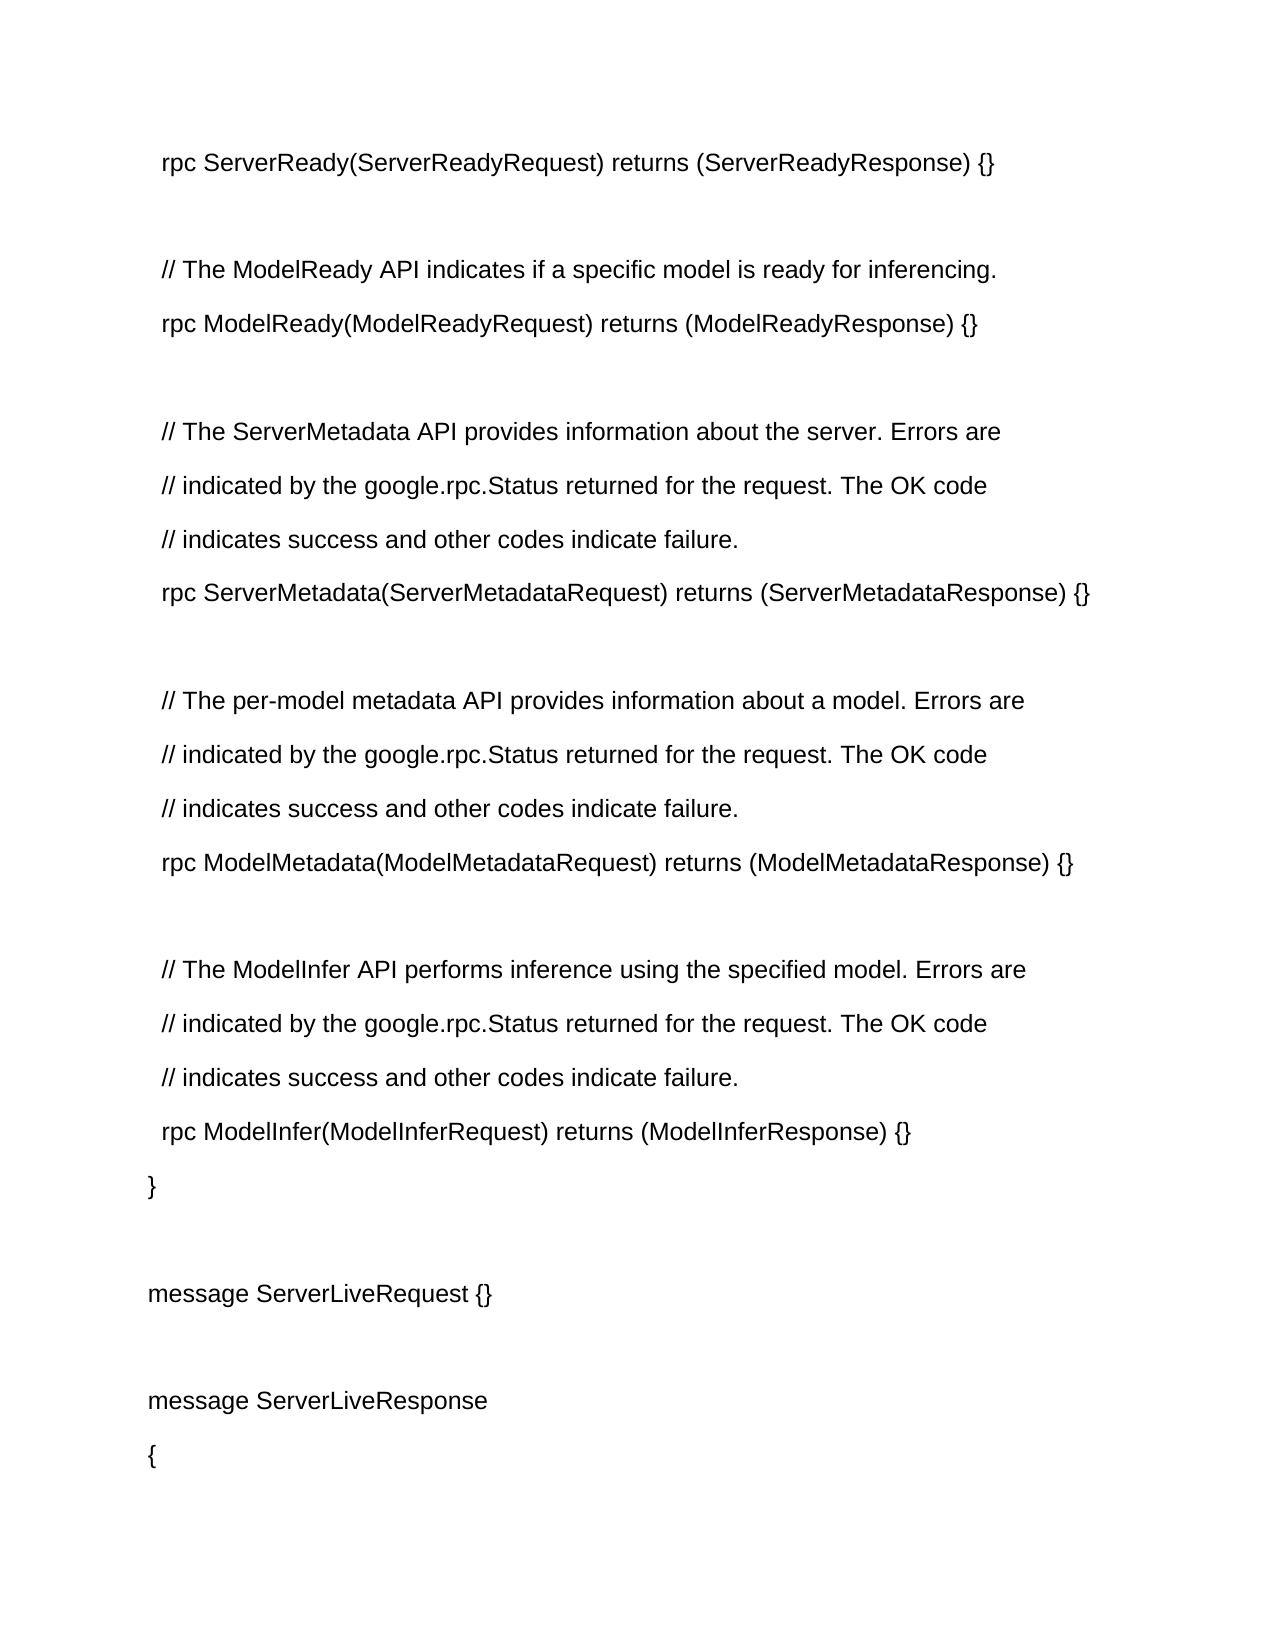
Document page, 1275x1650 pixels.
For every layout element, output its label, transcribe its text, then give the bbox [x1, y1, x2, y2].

text // The per-model metadata API provides information about a model. Errors are [148, 686, 1127, 715]
text rpc ModelReady(ModelReadyRequest) returns (ModelReadyResponse) {} [148, 309, 1127, 338]
text message ServerLiveRequest {} [148, 1278, 1127, 1307]
text // The ServerMetadata API provides information about the server. Errors are [148, 417, 1127, 446]
text rpc ServerReady(ServerReadyRequest) returns (ServerReadyResponse) {} [148, 148, 1127, 176]
text // indicates success and other codes indicate failure. [148, 1063, 1127, 1092]
text // indicates success and other codes indicate failure. [148, 794, 1127, 823]
text rpc ModelInfer(ModelInferRequest) returns (ModelInferResponse) {} [148, 1117, 1127, 1146]
text rpc ModelMetadata(ModelMetadataRequest) returns (ModelMetadataResponse) {} [148, 848, 1127, 876]
text // indicated by the google.rpc.Status returned for the request. The OK code [148, 1009, 1127, 1038]
text // indicated by the google.rpc.Status returned for the request. The OK code [148, 740, 1127, 769]
text rpc ServerMetadata(ServerMetadataRequest) returns (ServerMetadataResponse) {} [148, 578, 1127, 607]
text } [148, 1171, 1127, 1199]
text // The ModelReady API indicates if a specific model is ready for inferencing. [148, 255, 1127, 284]
text // indicated by the google.rpc.Status returned for the request. The OK code [148, 471, 1127, 499]
text // indicates success and other codes indicate failure. [148, 524, 1127, 553]
text message ServerLiveResponse [148, 1386, 1127, 1415]
text // The ModelInfer API performs inference using the specified model. Errors are [148, 955, 1127, 984]
text { [148, 1440, 1127, 1469]
